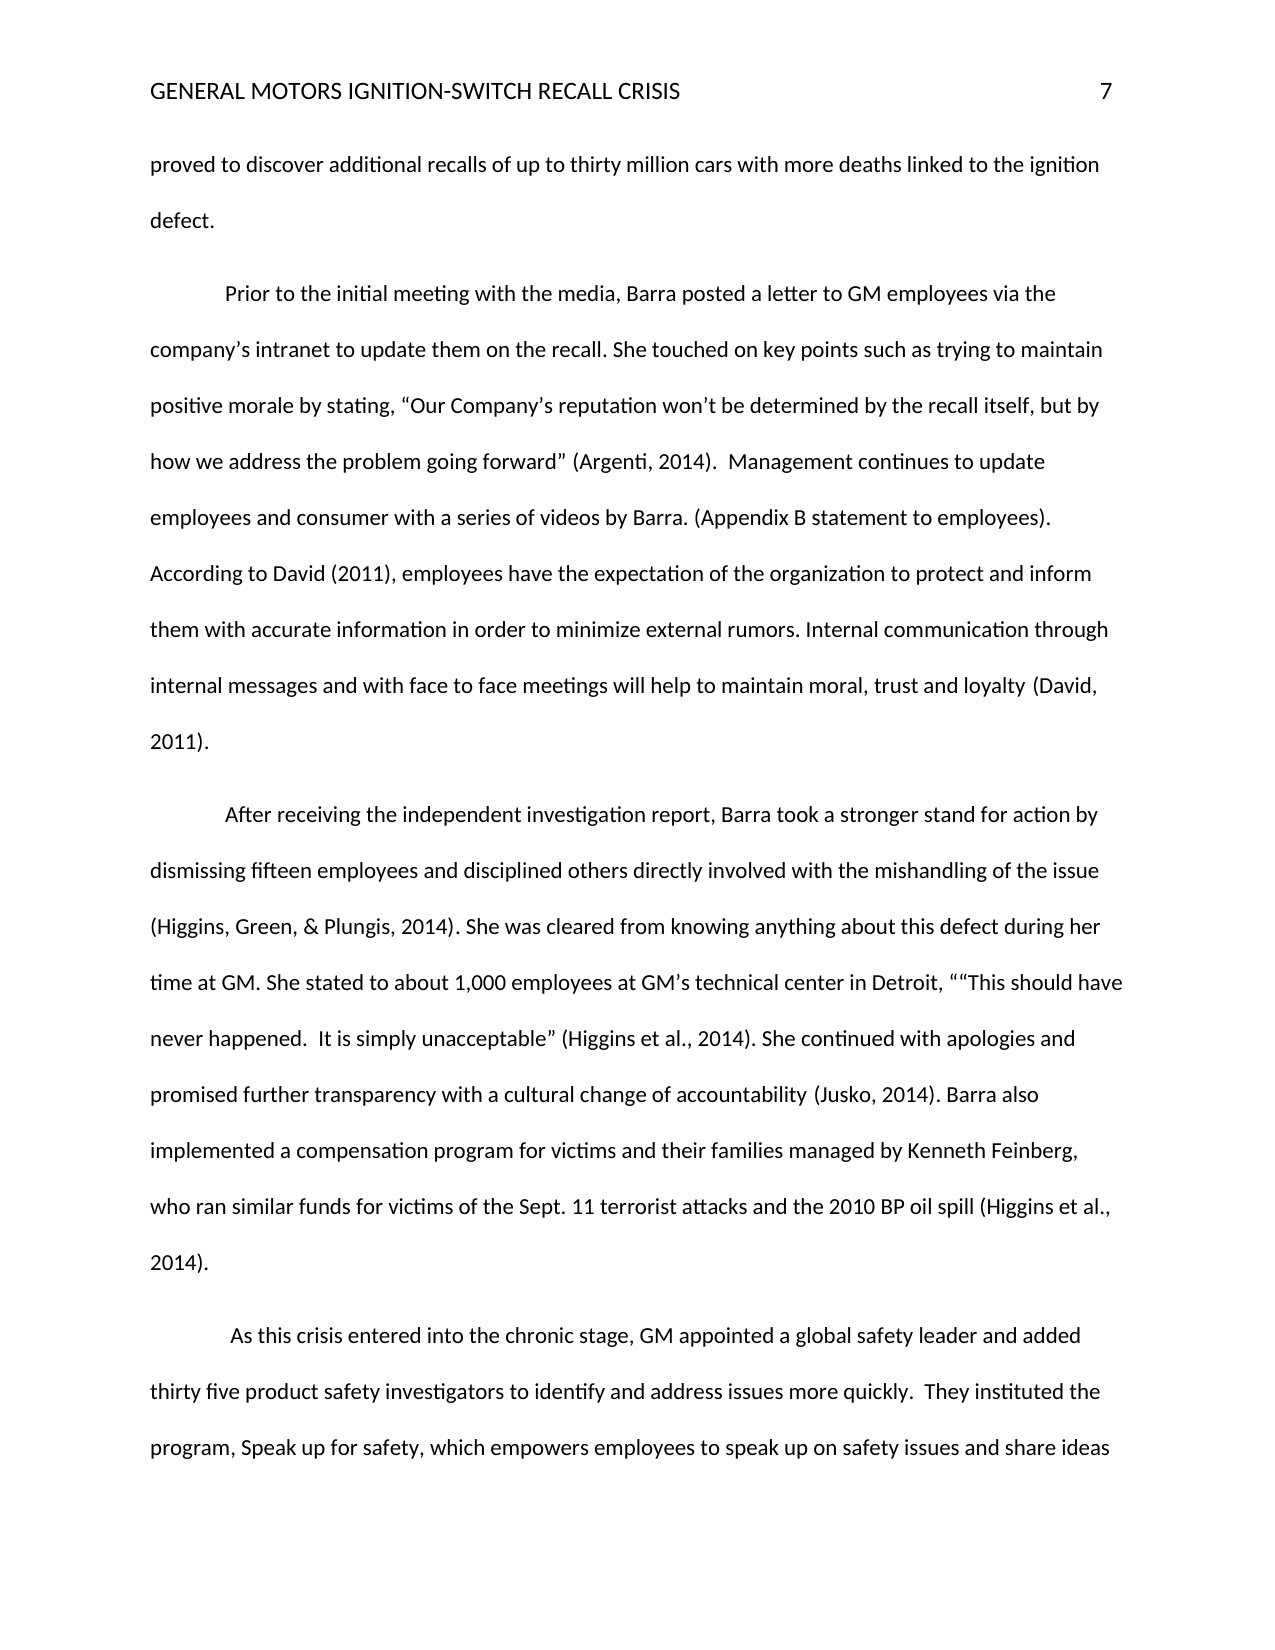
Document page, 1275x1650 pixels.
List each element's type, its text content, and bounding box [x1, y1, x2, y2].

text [150, 1321, 1125, 1461]
text Prior to the initial meeting with the media, Barra posted a letter to GM employees via the company’s intranet to update them on the recall. She touched on key points such as trying to maintain positive morale by stating, “Our Company’s reputation won’t be determined by the recall itself, but by how we address the problem going forward”. Management continues to update employees and consumer with a series of videos by Barra. (Appendix B statement to employees). According to David (2011), employees have the expectation of the organization to protect and inform them with accurate information in order to minimize external rumors. Internal communication through internal messages and with face to face meetings will help to maintain moral, trust and loyalty . [150, 279, 1125, 755]
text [150, 150, 1125, 234]
text After receiving the independent investigation report, Barra took a stronger stand for action by dismissing fifteen employees and disciplined others directly involved with the mishandling of the issue. She was cleared from knowing anything about this defect during her time at GM. She stated to about 1,000 employees at GM’s technical center in Detroit, ““This should have never happened. It is simply unacceptable” (Higgins et al., 2014). She continued with apologies and promised further transparency with a cultural change of accountability. Barra also implemented a compensation program for victims and their families managed by Kenneth Feinberg, who ran similar funds for victims of the Sept. 11 terrorist attacks and the 2010 BP oil spill (Higgins et al., 2014). [150, 800, 1125, 1276]
